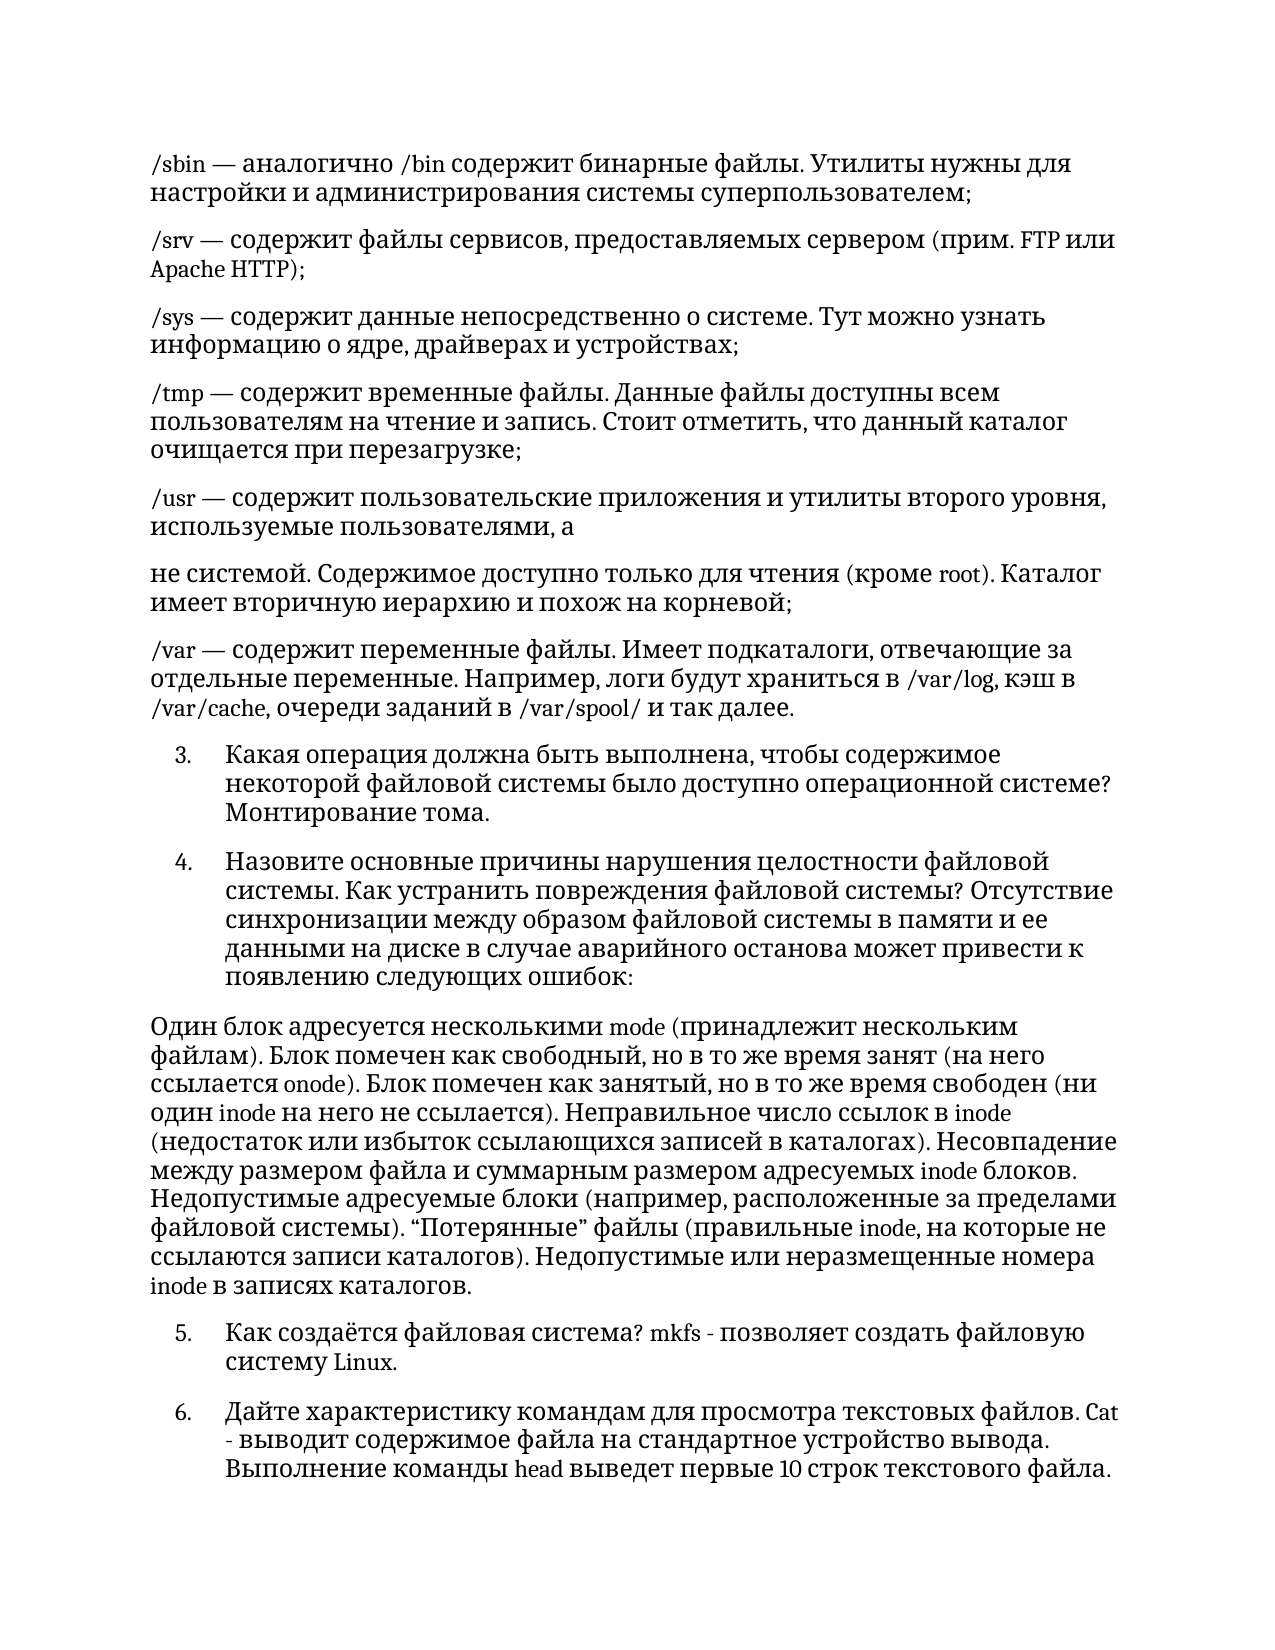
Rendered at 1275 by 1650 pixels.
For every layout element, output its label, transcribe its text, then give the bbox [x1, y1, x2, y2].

text /sbin — аналогично /bin содержит бинарные файлы. Утилиты нужны для настройки и администрирования системы суперпользователем; [150, 150, 1125, 207]
text /var — содержит переменные файлы. Имеет подкаталоги, отвечающие за отдельные переменные. Например, логи будут храниться в /var/log, кэш в /var/cache, очереди заданий в /var/spool/ и так далее. [150, 636, 1125, 722]
text /usr — содержит пользовательские приложения и утилиты второго уровня, используемые пользователями, а [150, 484, 1125, 541]
list Назовите основные причины нарушения целостности файловой системы. Как устранить повреждения файловой системы? Отсутствие синхронизации между образом файловой системы в памяти и ее данными на диске в случае аварийного останова может привести к появлению следующих ошибок: [175, 848, 1125, 992]
list Какая операция должна быть выполнена, чтобы содержимое некоторой файловой системы было доступно операционной системе? Монтирование тома. [175, 741, 1125, 827]
text /srv — содержит файлы сервисов, предоставляемых сервером (прим. FTP или Apache HTTP); [150, 226, 1125, 284]
text не системой. Содержимое доступно только для чтения (кроме root). Каталог имеет вторичную иерархию и похож на корневой; [150, 560, 1125, 617]
text Один блок адресуется несколькими mode (принадлежит нескольким файлам). Блок помечен как свободный, но в то же время занят (на него ссылается onode). Блок помечен как занятый, но в то же время свободен (ни один inode на него не ссылается). Неправильное число ссылок в inode (недостаток или избыток ссылающихся записей в каталогах). Несовпадение между размером файла и суммарным размером адресуемых inode блоков. Недопустимые адресуемые блоки (например, расположенные за пределами файловой системы). “Потерянные” файлы (правильные inode, на которые не ссылаются записи каталогов). Недопустимые или неразмещенные номера inode в записях каталогов. [150, 1013, 1125, 1300]
list Как создаётся файловая система? mkfs - позволяет создать файловую систему Linux. [175, 1319, 1125, 1377]
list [175, 1397, 1125, 1484]
text /tmp — содержит временные файлы. Данные файлы доступны всем пользователям на чтение и запись. Стоит отметить, что данный каталог очищается при перезагрузке; [150, 379, 1125, 465]
text /sys — содержит данные непосредственно о системе. Тут можно узнать информацию о ядре, драйверах и устройствах; [150, 302, 1125, 360]
